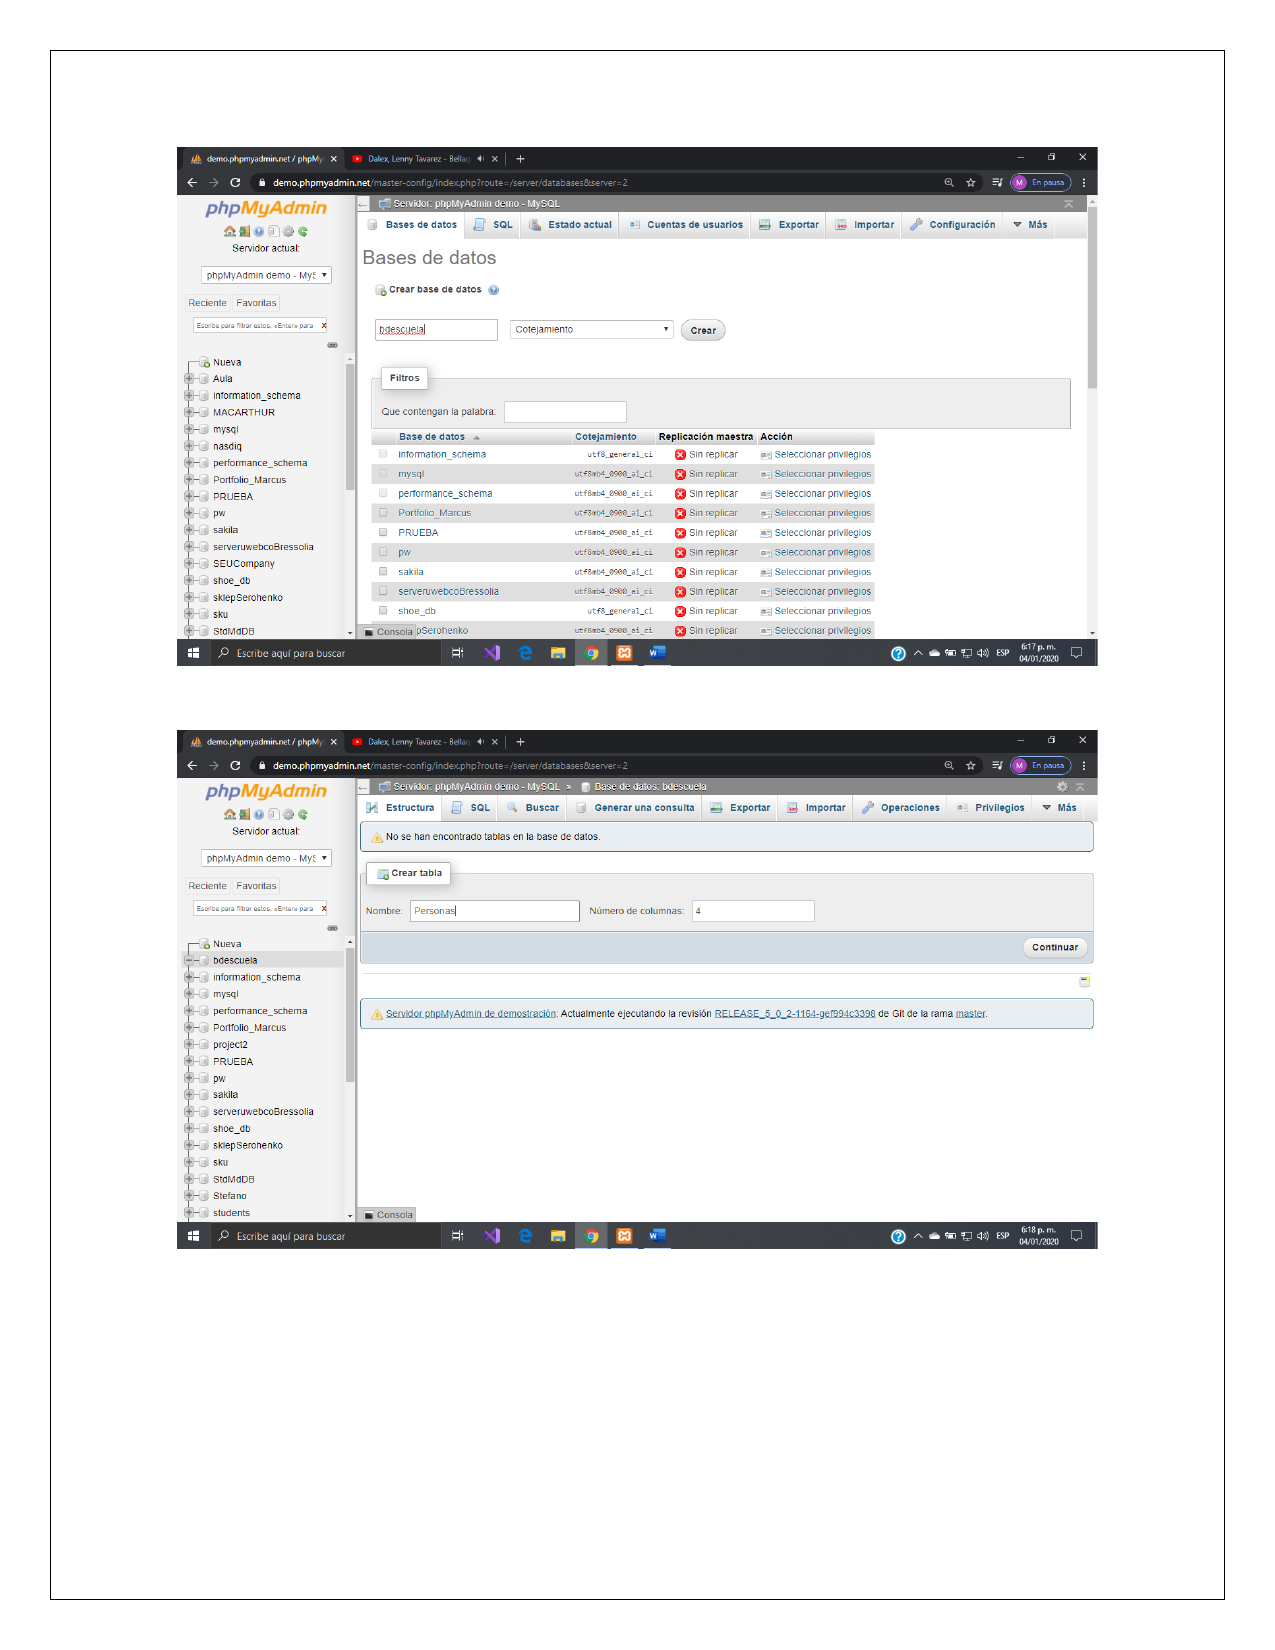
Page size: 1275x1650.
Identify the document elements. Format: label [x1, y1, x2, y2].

picture [177, 730, 1098, 1249]
picture [177, 147, 1098, 666]
